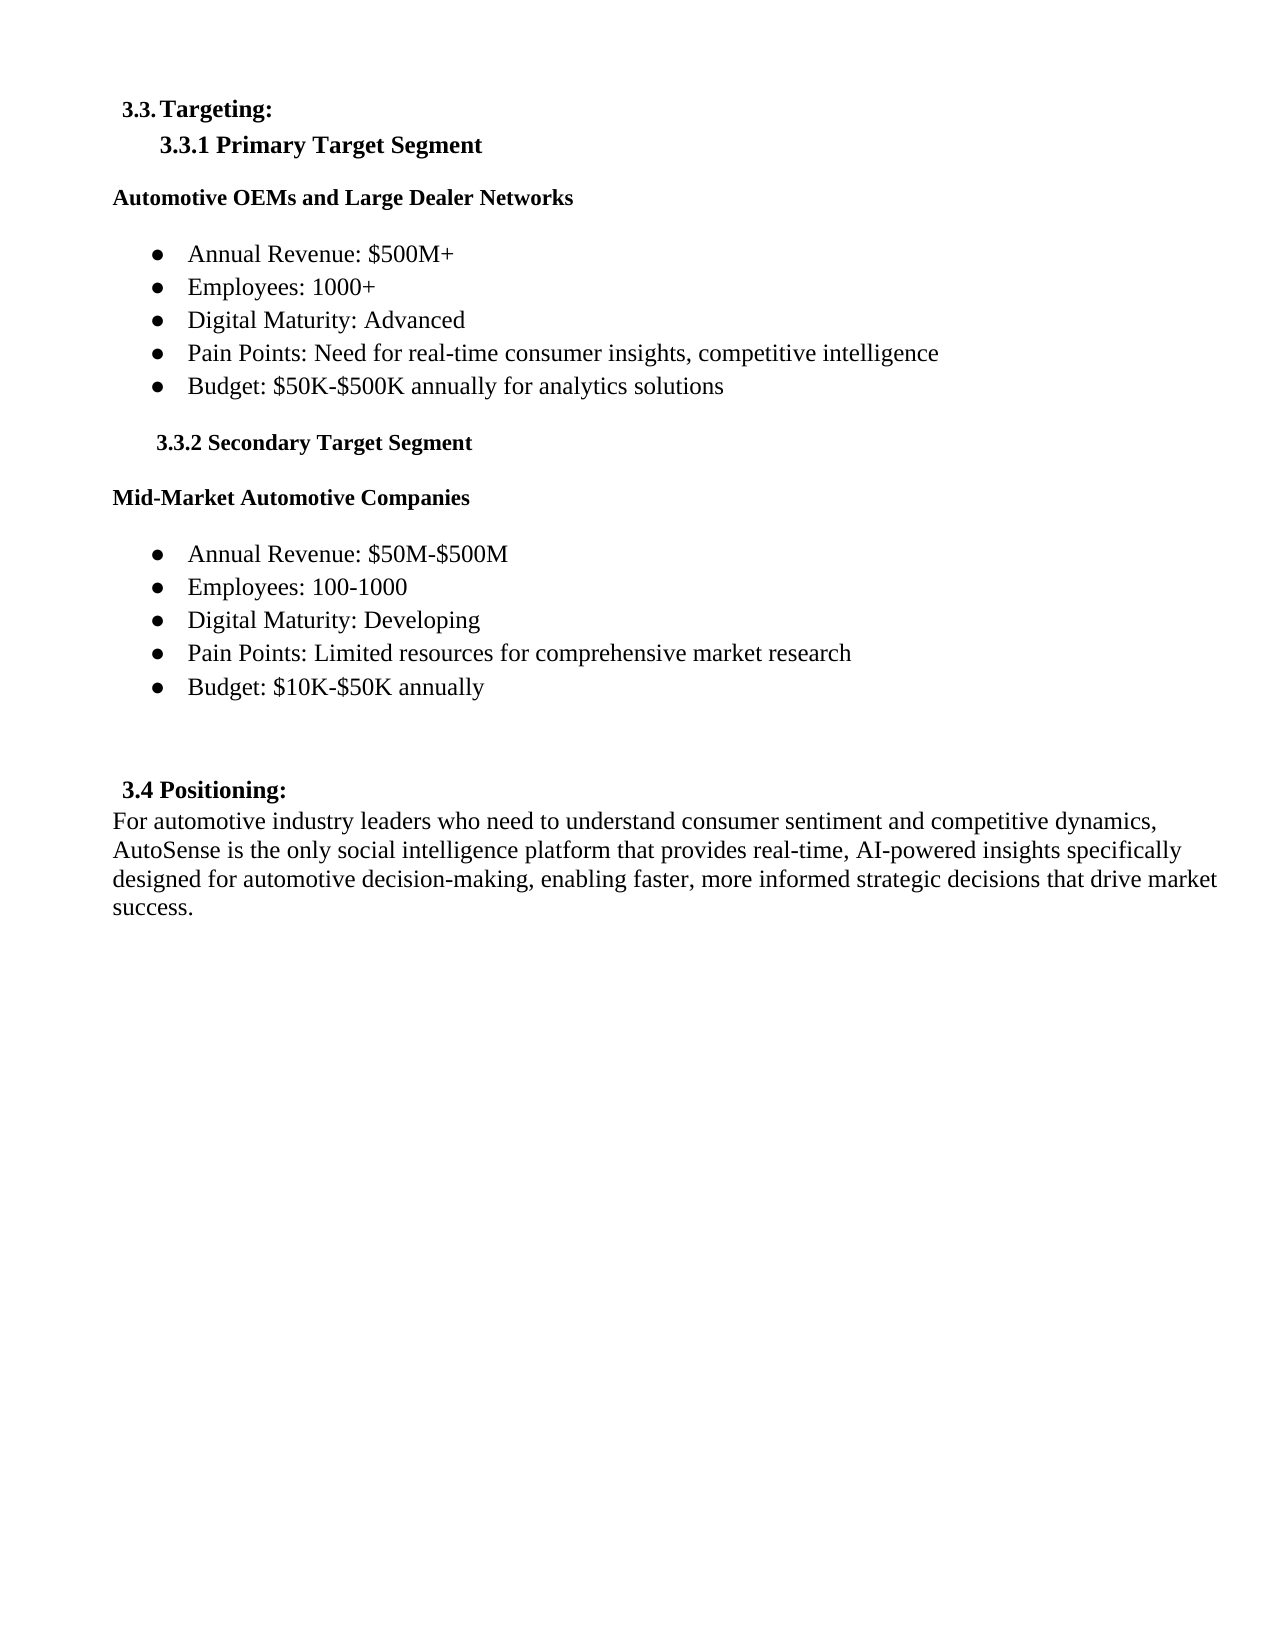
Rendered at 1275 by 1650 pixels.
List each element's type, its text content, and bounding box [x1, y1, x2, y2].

list Pain Points: Limited resources for comprehensive market research [150, 638, 1237, 667]
list Digital Maturity: Advanced [150, 305, 1237, 334]
list Annual Revenue: $50M-$500M [150, 539, 1237, 568]
list Digital Maturity: Developing [150, 606, 1237, 634]
text For automotive industry leaders who need to understand consumer sentiment and competitive dynamics, AutoSense is the only social intelligence platform that provides real-time, AI-powered insights specifically designed for automotive decision-making, enabling faster, more informed strategic decisions that drive market success. [112, 806, 1237, 921]
list Annual Revenue: $500M+ [150, 239, 1237, 268]
list Pain Points: Need for real-time consumer insights, competitive intelligence [150, 338, 1237, 367]
subtitle Positioning: [122, 775, 1237, 804]
subtitle 3.3.1 Primary Target Segment [159, 130, 1237, 159]
list Budget: $10K-$50K annually [150, 672, 1237, 700]
subtitle Targeting: [122, 94, 1237, 123]
text Automotive OEMs and Large Dealer Networks [112, 184, 1237, 210]
subtitle 3.3.2 Secondary Target Segment [122, 429, 1212, 455]
text Mid-Market Automotive Companies [112, 484, 1237, 511]
list Employees: 1000+ [150, 272, 1237, 301]
list Budget: $50K-$500K annually for analytics solutions [150, 371, 1237, 400]
list Employees: 100-1000 [150, 572, 1237, 601]
